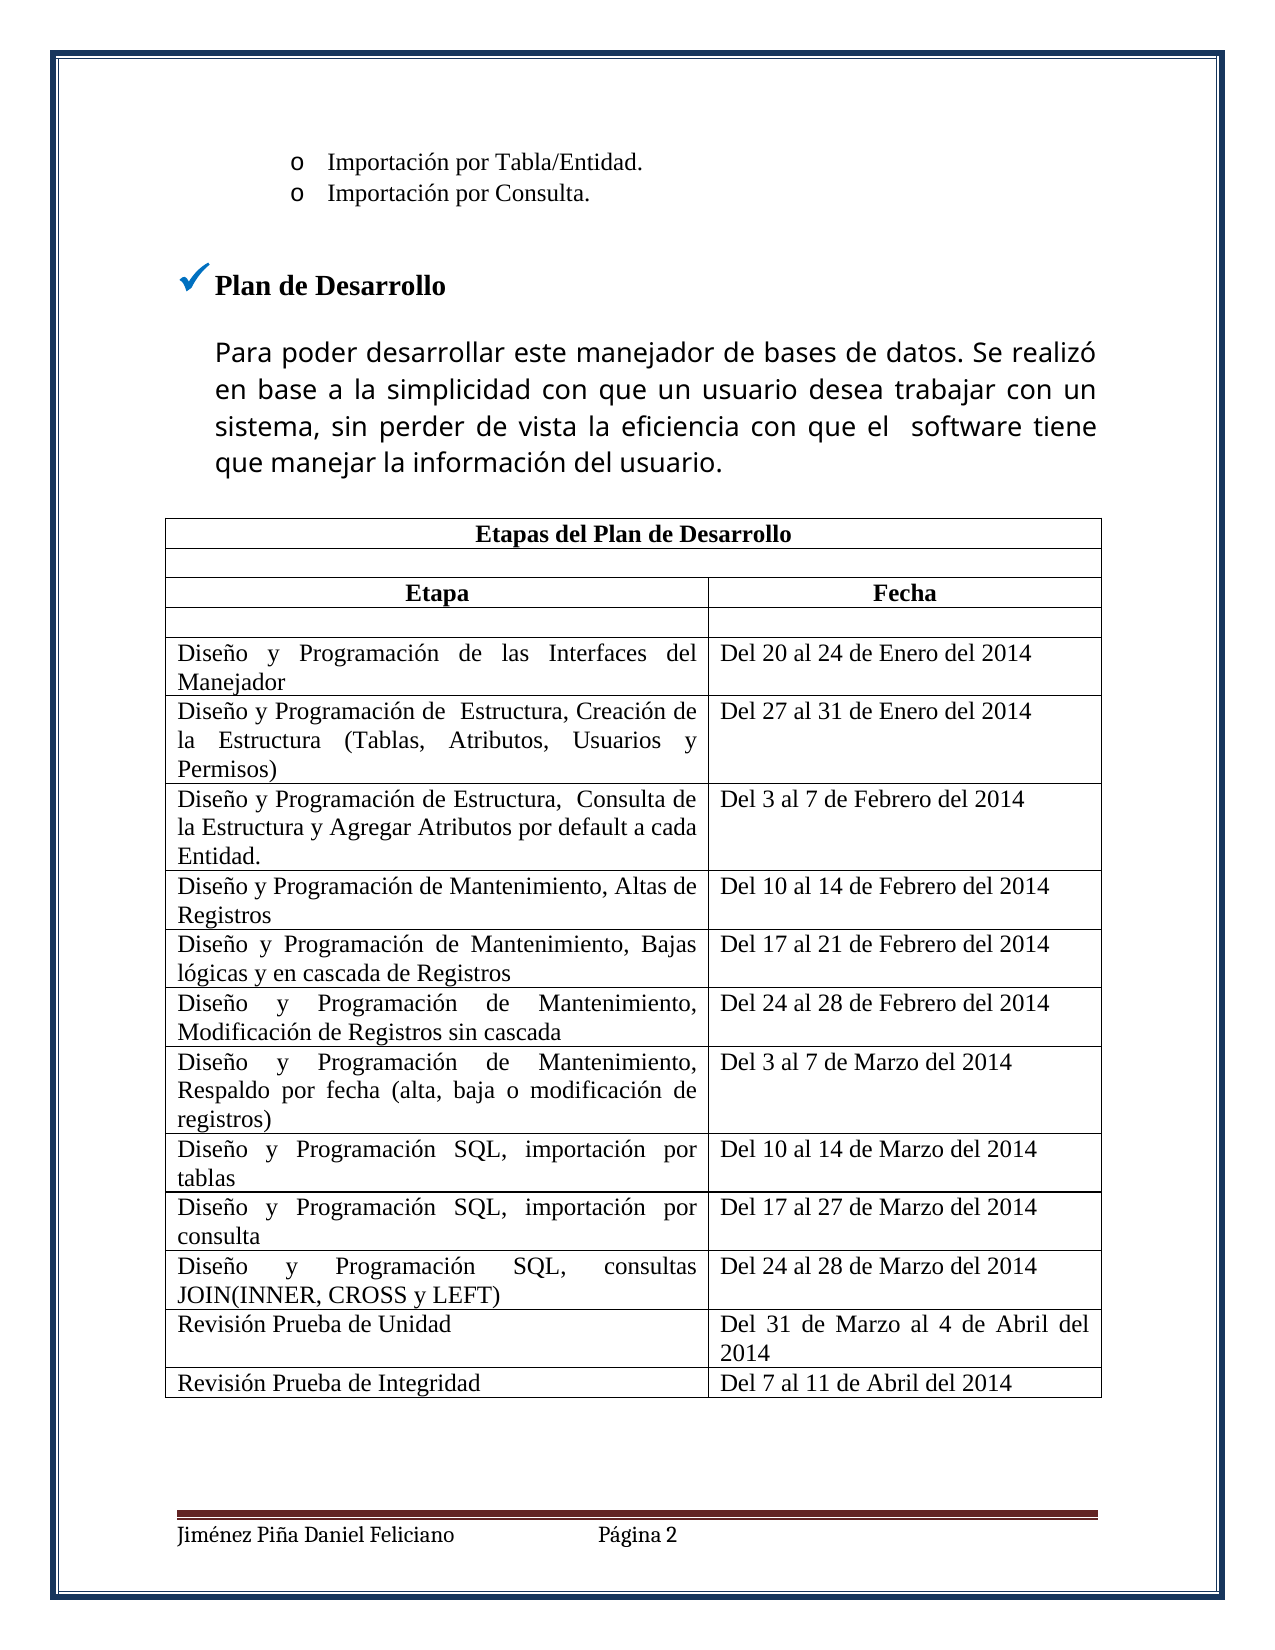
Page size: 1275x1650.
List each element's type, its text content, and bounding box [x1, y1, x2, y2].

table_cell Diseño y Programación de Mantenimiento, Altas de Registros [166, 871, 708, 928]
table_cell Diseño y Programación SQL, importación por tablas [166, 1134, 708, 1191]
text Para poder desarrollar este manejador de bases de datos. Se realizó en base a la simplicidad con que un usuario desea trabajar con un sistema, sin perder de vista la eficiencia con que el software tiene que manejar la información del usuario. [214, 333, 1098, 481]
table_cell [166, 608, 708, 637]
table_cell Diseño y Programación de Estructura, Consulta de la Estructura y Agregar Atributos por default a cada Entidad. [166, 784, 708, 870]
table_cell [166, 549, 1101, 577]
table_cell Etapa [166, 578, 708, 607]
table_cell [709, 608, 1101, 637]
table_cell Del 20 al 24 de Enero del 2014 [709, 638, 1101, 695]
table_cell Diseño y Programación SQL, importación por consulta [166, 1193, 708, 1250]
table_cell Revisión Prueba de Integridad [166, 1368, 708, 1397]
table_cell Del 24 al 28 de Marzo del 2014 [709, 1251, 1101, 1308]
list Importación por Tabla/Entidad. [289, 147, 1098, 178]
table_cell Del 31 de Marzo al 4 de Abril del 2014 [709, 1310, 1101, 1367]
table_cell Diseño y Programación de las Interfaces del Manejador [166, 638, 708, 695]
table_cell Del 27 al 31 de Enero del 2014 [709, 696, 1101, 783]
table_cell Diseño y Programación de Mantenimiento, Respaldo por fecha (alta, baja o modificación de registros) [166, 1047, 708, 1133]
table_cell Diseño y Programación de Mantenimiento, Bajas lógicas y en cascada de Registros [166, 930, 708, 987]
table_cell Diseño y Programación de Mantenimiento, Modificación de Registros sin cascada [166, 988, 708, 1046]
table_cell Del 17 al 21 de Febrero del 2014 [709, 930, 1101, 987]
table_cell Revisión Prueba de Unidad [166, 1310, 708, 1367]
table_cell Del 17 al 27 de Marzo del 2014 [709, 1193, 1101, 1250]
table_header Etapas del Plan de Desarrollo [166, 519, 1101, 547]
table_cell Del 10 al 14 de Marzo del 2014 [709, 1134, 1101, 1191]
table_cell Fecha [709, 578, 1101, 607]
table_cell Del 3 al 7 de Marzo del 2014 [709, 1047, 1101, 1133]
table_cell Del 10 al 14 de Febrero del 2014 [709, 871, 1101, 928]
list Importación por Consulta. [289, 178, 1098, 209]
table_cell Diseño y Programación de Estructura, Creación de la Estructura (Tablas, Atributos, Usuarios y Permisos) [166, 696, 708, 783]
table_cell Del 3 al 7 de Febrero del 2014 [709, 784, 1101, 870]
table_cell Diseño y Programación SQL, consultas JOIN(INNER, CROSS y LEFT) [166, 1251, 708, 1308]
list Plan de Desarrollo [177, 267, 1098, 304]
table_cell Del 24 al 28 de Febrero del 2014 [709, 988, 1101, 1046]
table_cell Del 7 al 11 de Abril del 2014 [709, 1368, 1101, 1397]
